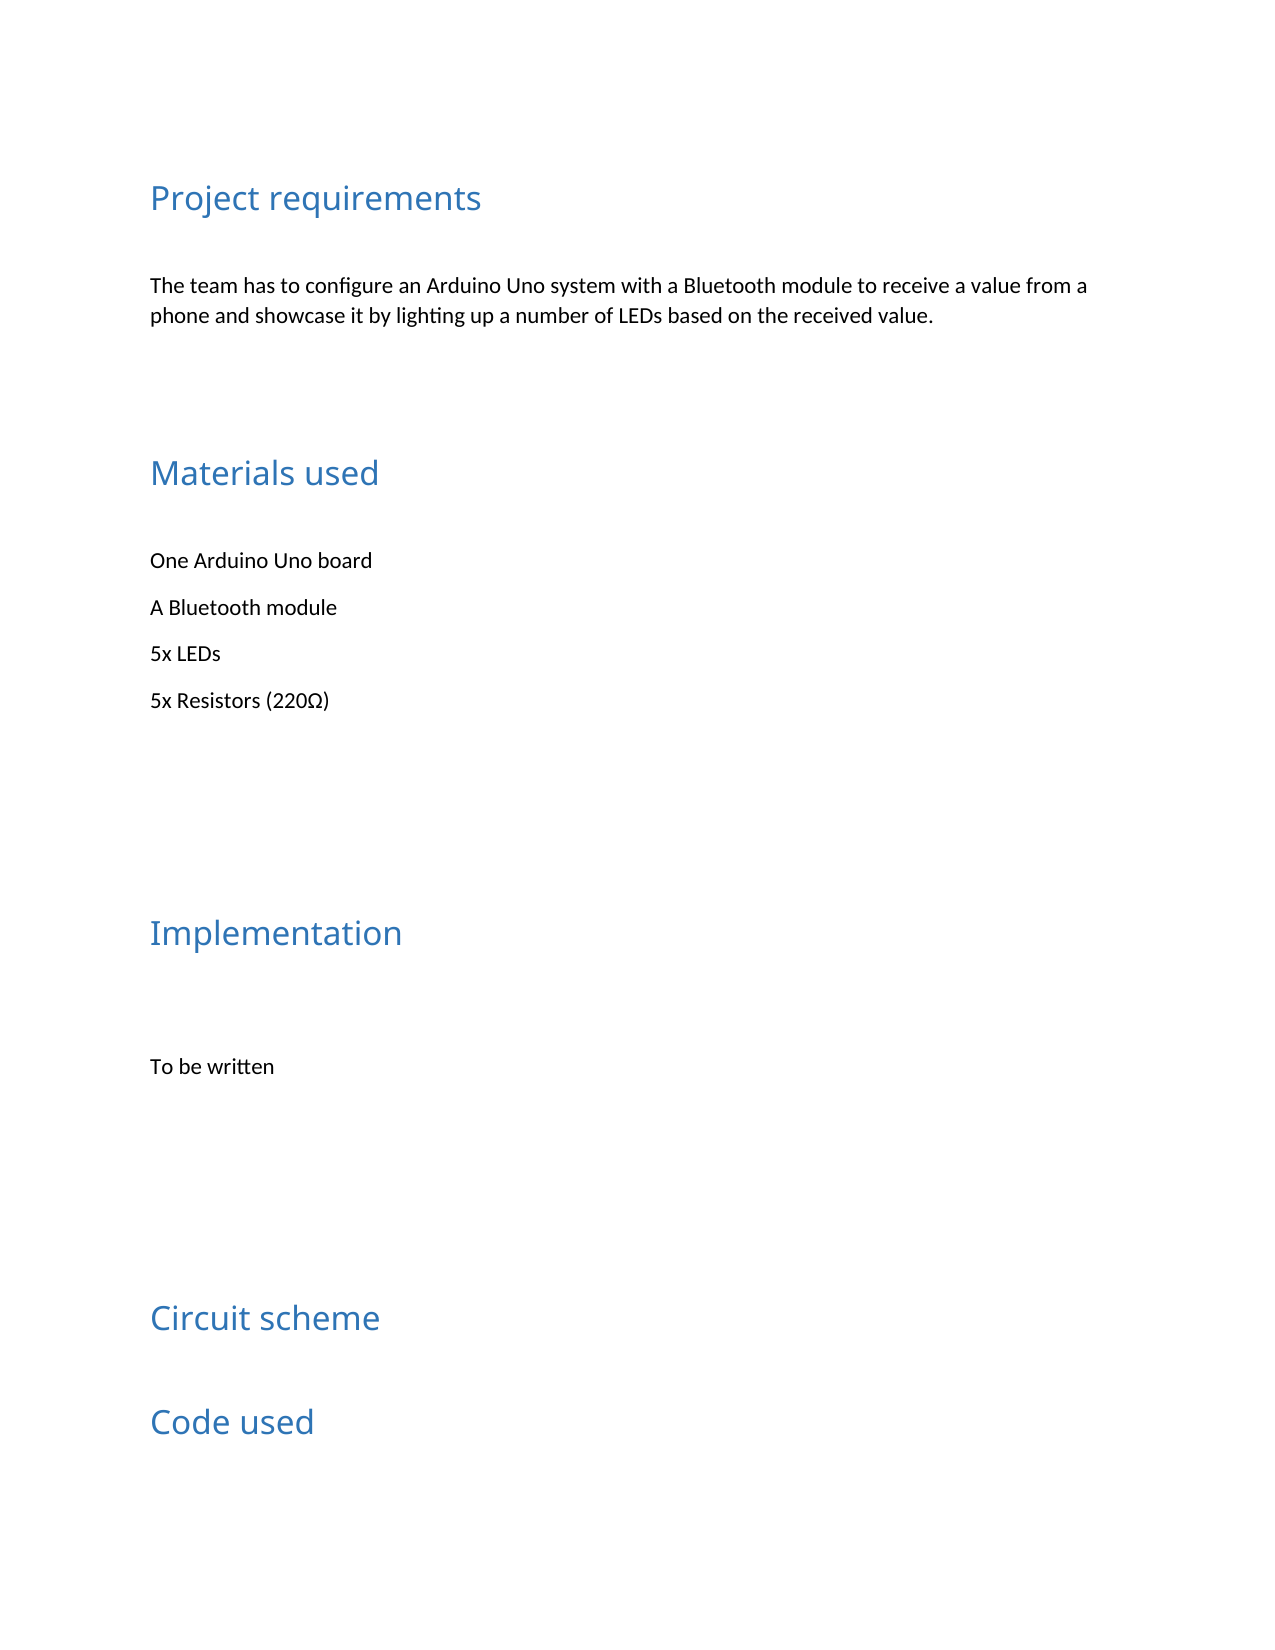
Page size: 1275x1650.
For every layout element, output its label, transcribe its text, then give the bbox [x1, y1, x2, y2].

subtitle Materials used [150, 450, 1125, 495]
text 5x LEDs [150, 639, 1125, 668]
text To be written [150, 1052, 1125, 1080]
text One Arduino Uno board [150, 546, 1125, 574]
subtitle Project requirements [150, 175, 1125, 220]
subtitle Circuit scheme [150, 1295, 1125, 1340]
subtitle Implementation [150, 909, 1125, 955]
text The team has to configure an Arduino Uno system with a Bluetooth module to receive a value from a phone and showcase it by lighting up a number of LEDs based on the received value. [150, 271, 1125, 329]
subtitle Code used [150, 1399, 1125, 1444]
text A Bluetooth module [150, 593, 1125, 621]
text 5x Resistors (220Ω) [150, 686, 1125, 714]
